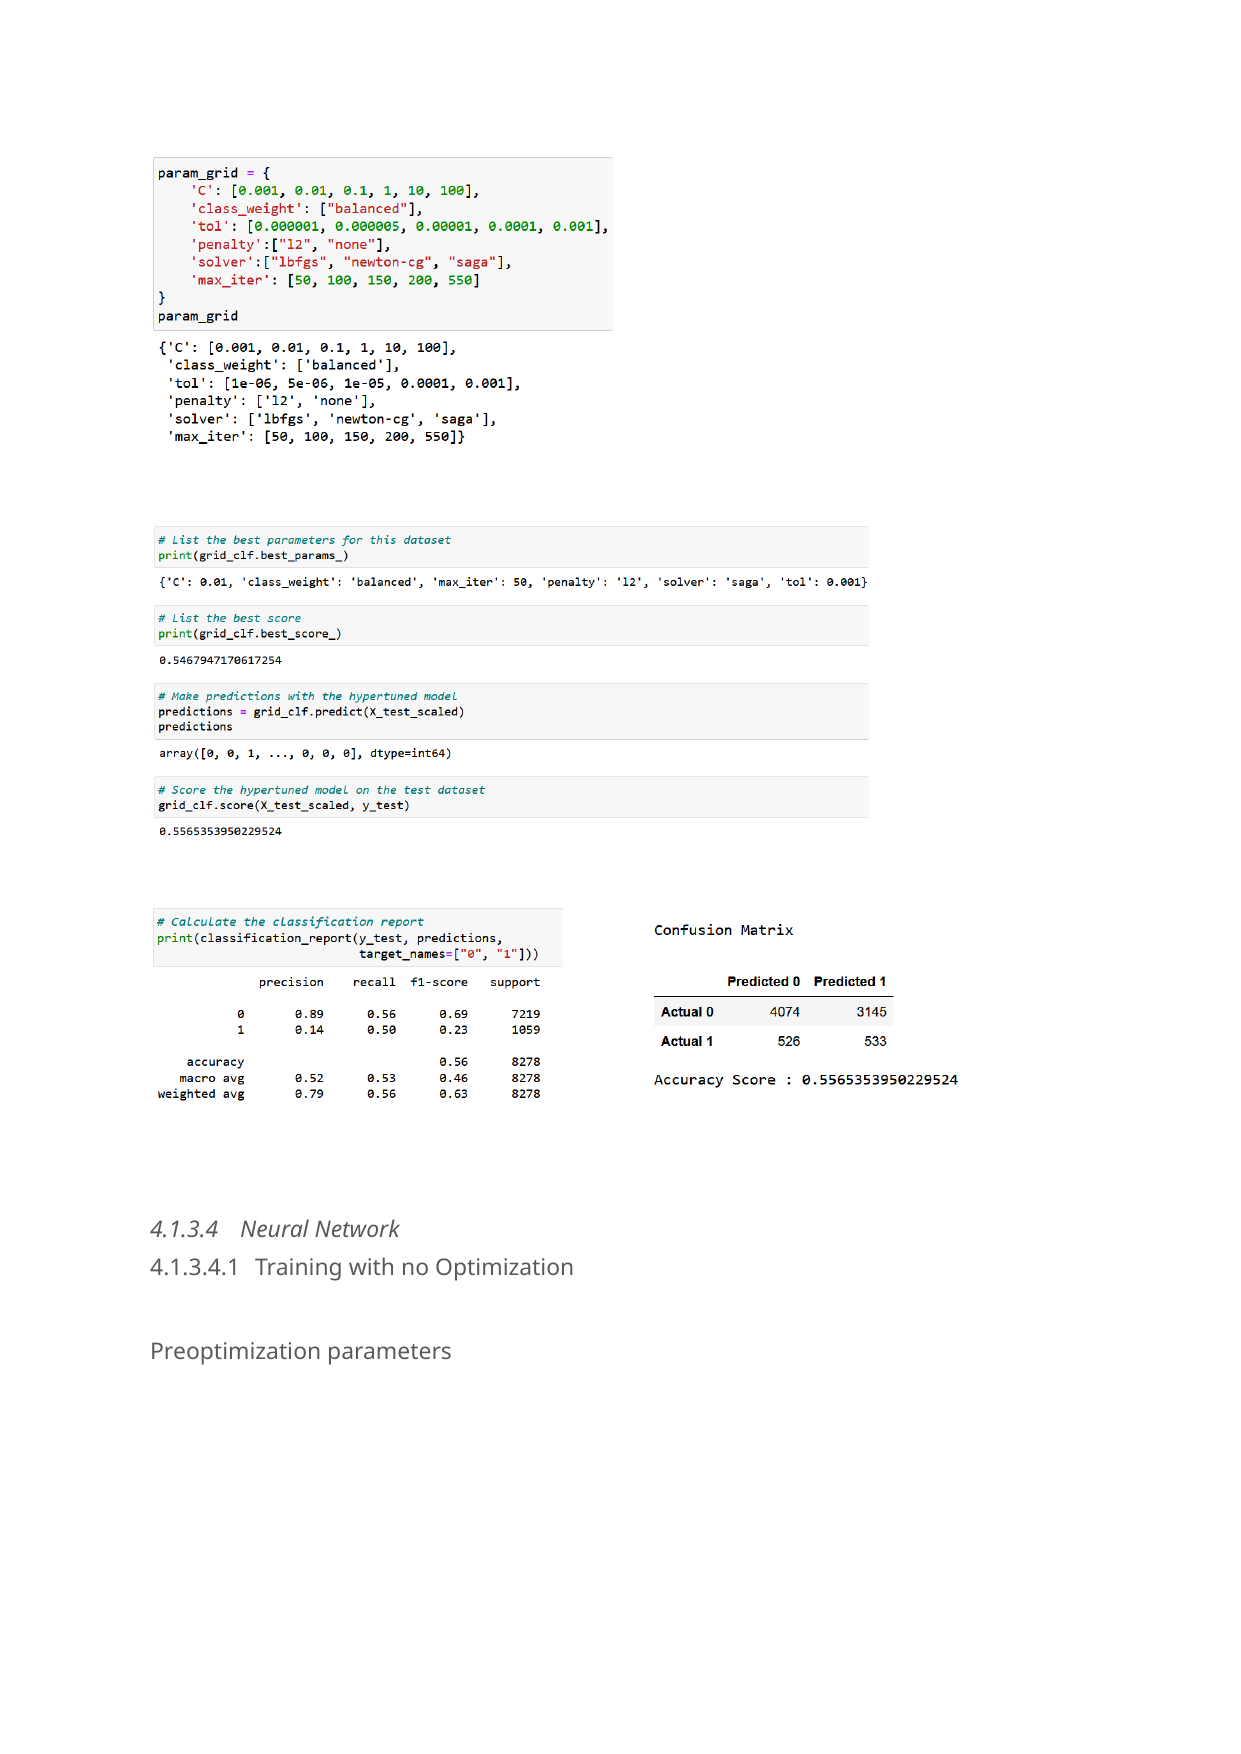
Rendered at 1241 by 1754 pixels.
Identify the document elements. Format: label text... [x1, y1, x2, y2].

picture [150, 525, 869, 842]
picture [150, 150, 613, 456]
text Preoptimization parameters [150, 1335, 1090, 1367]
picture [150, 903, 562, 1122]
subtitle Training with no Optimization [150, 1251, 1090, 1282]
subtitle Neural Network [150, 1213, 1090, 1244]
